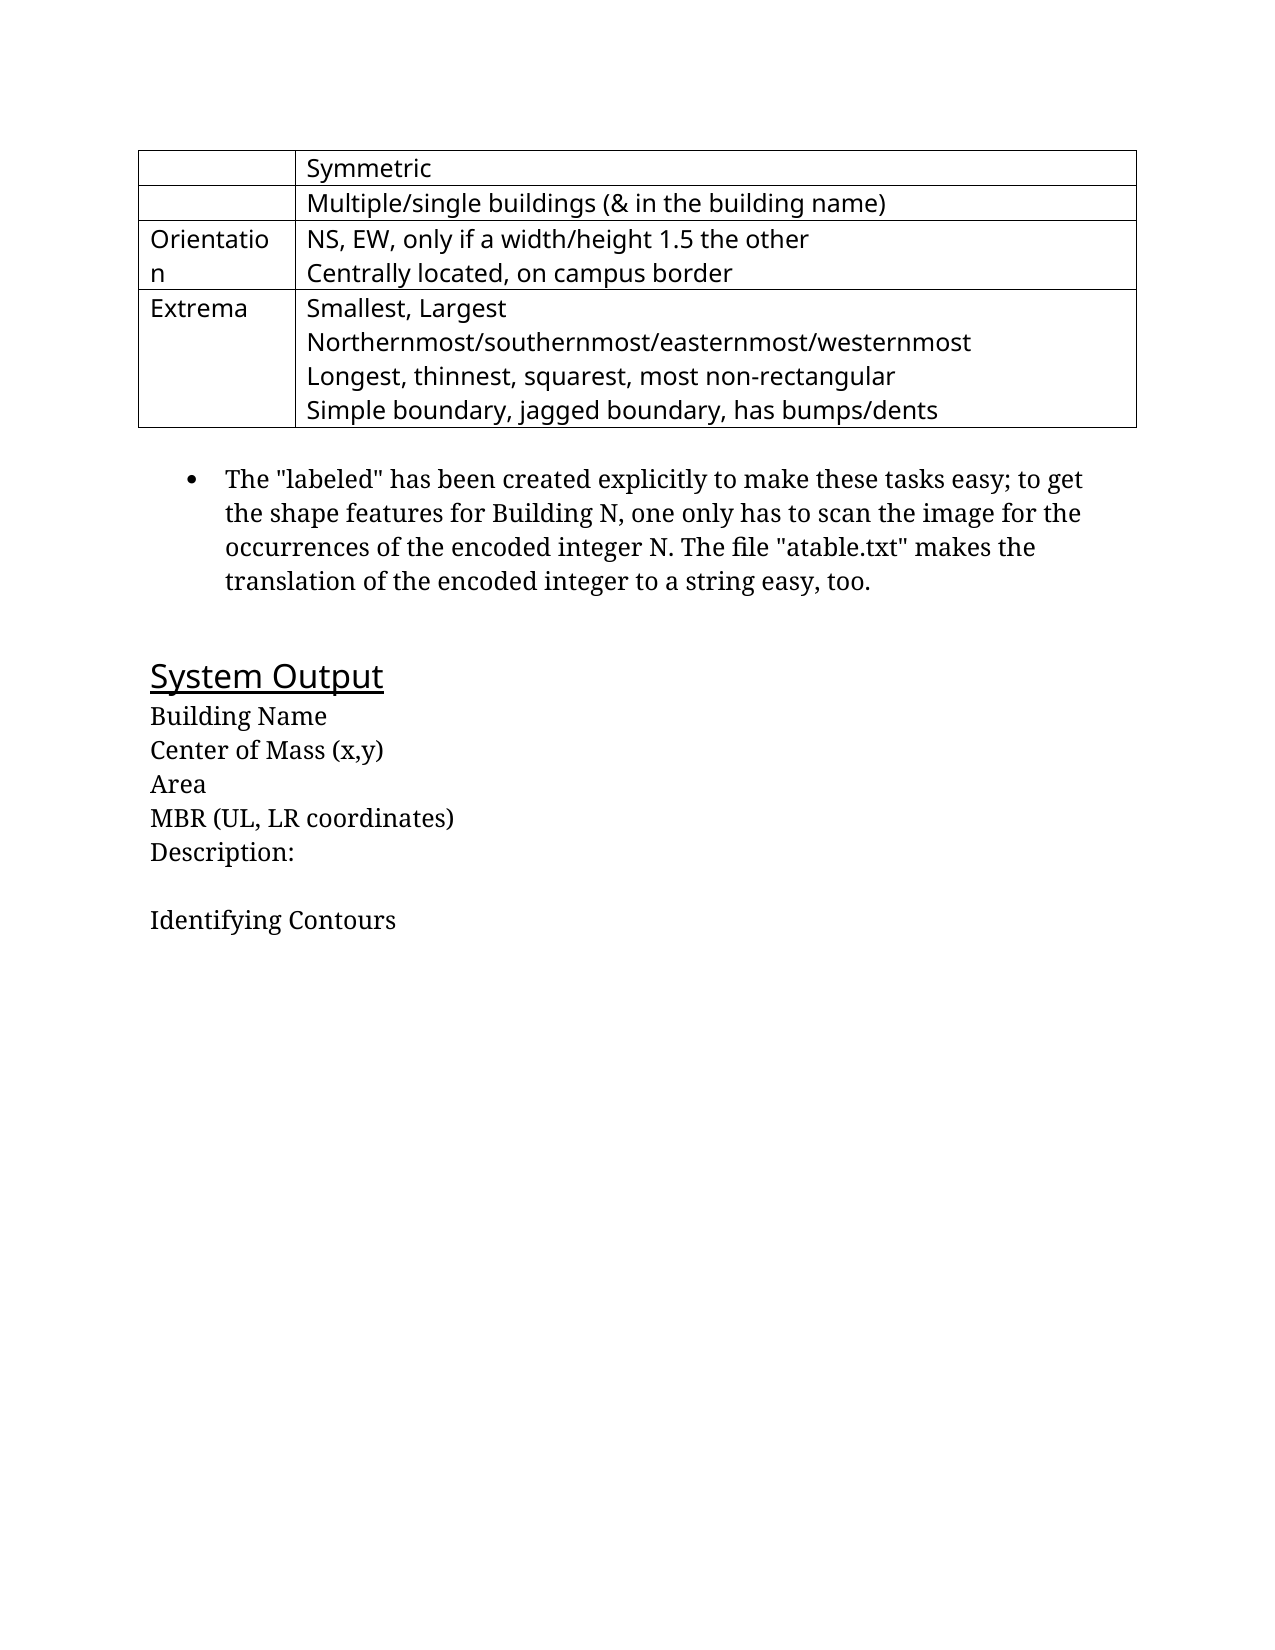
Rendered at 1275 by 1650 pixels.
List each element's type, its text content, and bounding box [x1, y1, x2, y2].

table_cell Orientation [139, 221, 295, 289]
table_cell NS, EW, only if a width/height 1.5 the other Centrally located, on campus border [296, 221, 1136, 289]
text Identifying Contours [150, 903, 1125, 937]
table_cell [139, 151, 295, 185]
text Building Name [150, 698, 1125, 732]
text Center of Mass (x,y) [150, 732, 1125, 766]
table_cell [139, 186, 295, 220]
table_cell Multiple/single buildings (& in the building name) [296, 186, 1136, 220]
subtitle System Output [150, 653, 1125, 698]
table_cell Smallest, Largest Northernmost/southernmost/easternmost/westernmost Longest, thinnest, squarest, most non-rectangular Simple boundary, jagged boundary, has bumps/dents [296, 290, 1136, 427]
text Description: [150, 834, 1125, 869]
text MBR (UL, LR coordinates) [150, 801, 1125, 834]
list The "labeled" has been created explicitly to make these tasks easy; to get the shape features for Building N, one only has to scan the image for the occurrences of the encoded integer N. The file "atable.txt" makes the translation of the encoded integer to a string easy, too. [187, 462, 1125, 598]
text Area [150, 766, 1125, 801]
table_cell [296, 151, 1136, 185]
table_cell Extrema [139, 290, 295, 427]
